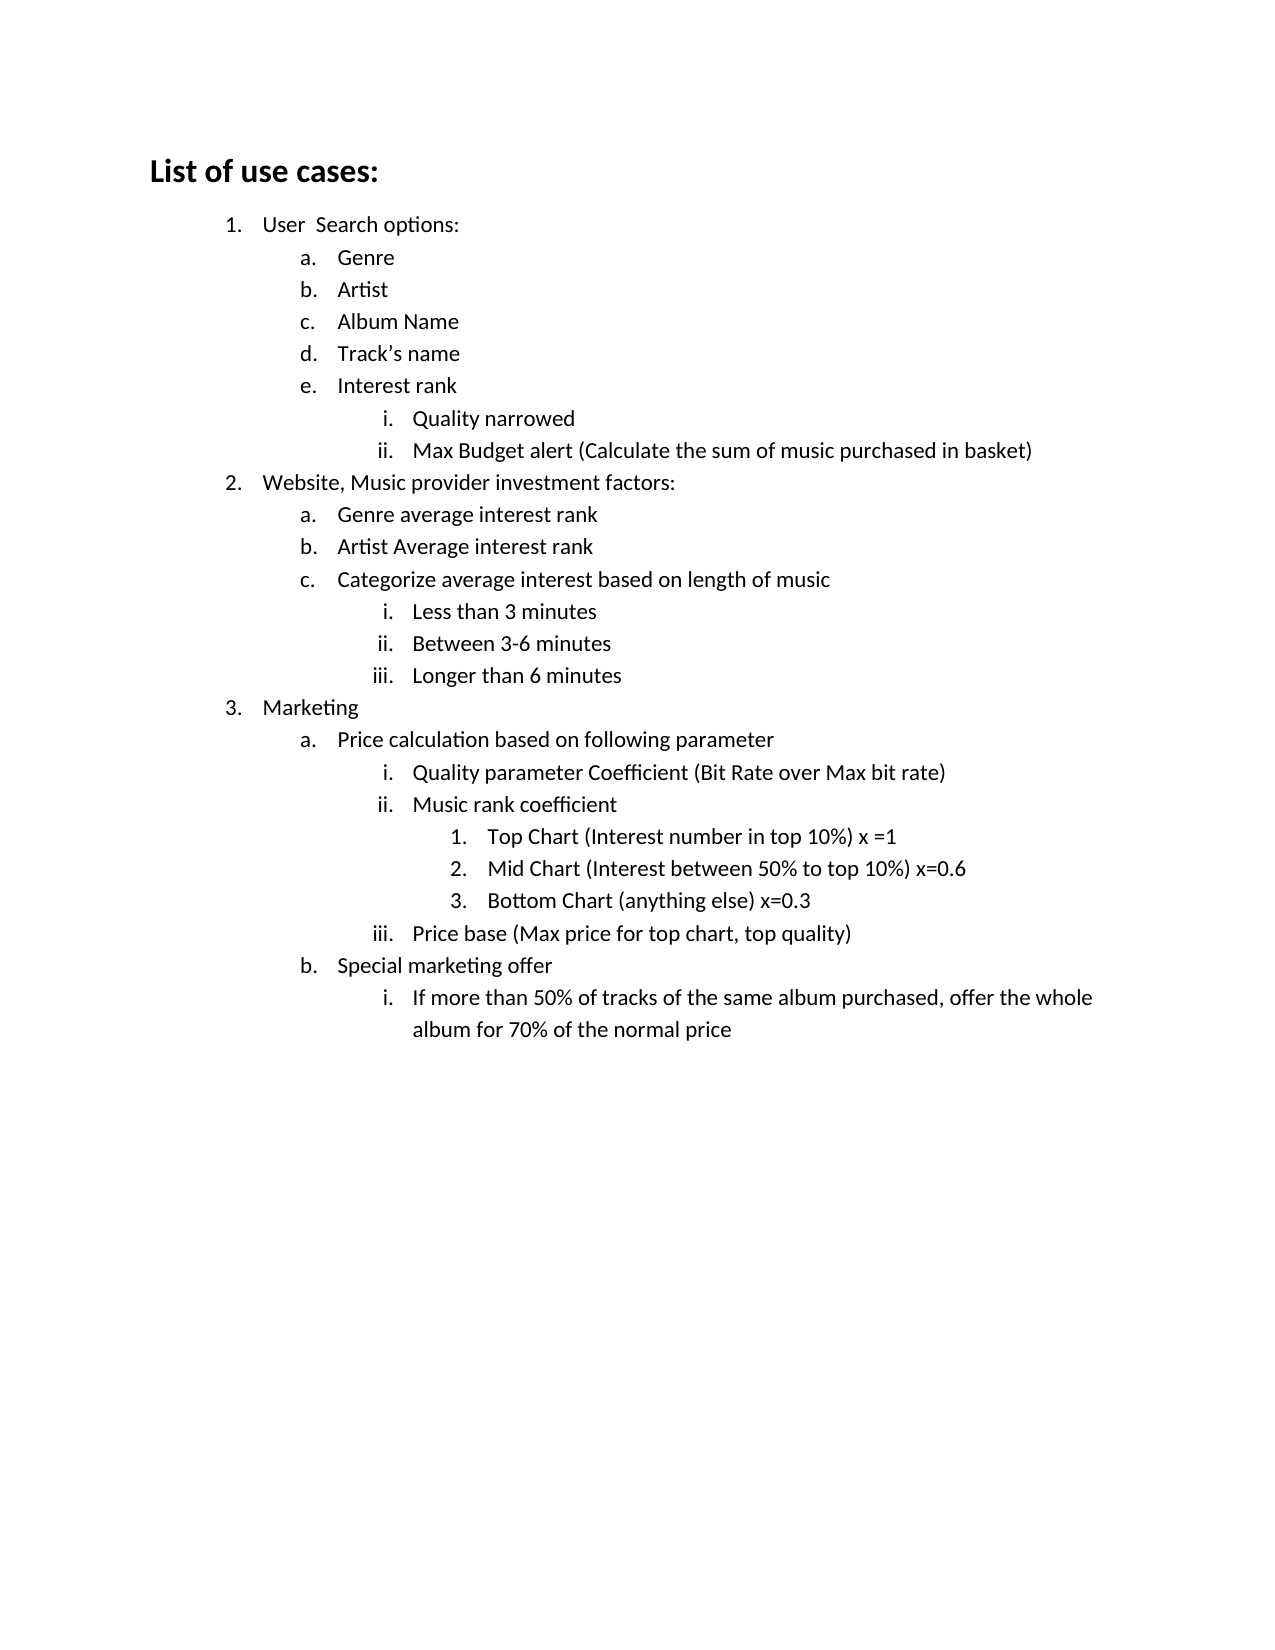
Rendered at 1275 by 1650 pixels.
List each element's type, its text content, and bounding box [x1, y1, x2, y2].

list Less than 3 minutes [394, 597, 1125, 625]
list Genre average interest rank [300, 500, 1125, 528]
list Categorize average interest based on length of music [300, 565, 1125, 593]
list Interest rank [300, 372, 1125, 399]
list Between 3-6 minutes [394, 629, 1125, 657]
list Price calculation based on following parameter [300, 726, 1125, 754]
list Bottom Chart (anything else) x=0.3 [450, 887, 1125, 914]
list Longer than 6 minutes [394, 661, 1125, 689]
list Track’s name [300, 339, 1125, 367]
list User Search options: [225, 211, 1125, 239]
list Price base (Max price for top chart, top quality) [394, 919, 1125, 947]
list Quality narrowed [394, 404, 1125, 432]
list Website, Music provider investment factors: [225, 468, 1125, 496]
list Album Name [300, 307, 1125, 335]
list Mid Chart (Interest between 50% to top 10%) x=0.6 [450, 854, 1125, 882]
list Artist [300, 275, 1125, 303]
list Quality parameter Coefficient (Bit Rate over Max bit rate) [394, 758, 1125, 786]
list Artist Average interest rank [300, 532, 1125, 561]
list Top Chart (Interest number in top 10%) x =1 [450, 822, 1125, 850]
list If more than 50% of tracks of the same album purchased, offer the whole album for 70% of the normal price [394, 983, 1125, 1043]
list Special marketing offer [300, 951, 1125, 979]
list Genre [300, 243, 1125, 271]
list Music rank coefficient [394, 790, 1125, 818]
text List of use cases: [150, 150, 1125, 191]
list Marketing [225, 693, 1125, 721]
list Max Budget alert (Calculate the sum of music purchased in basket) [394, 436, 1125, 464]
